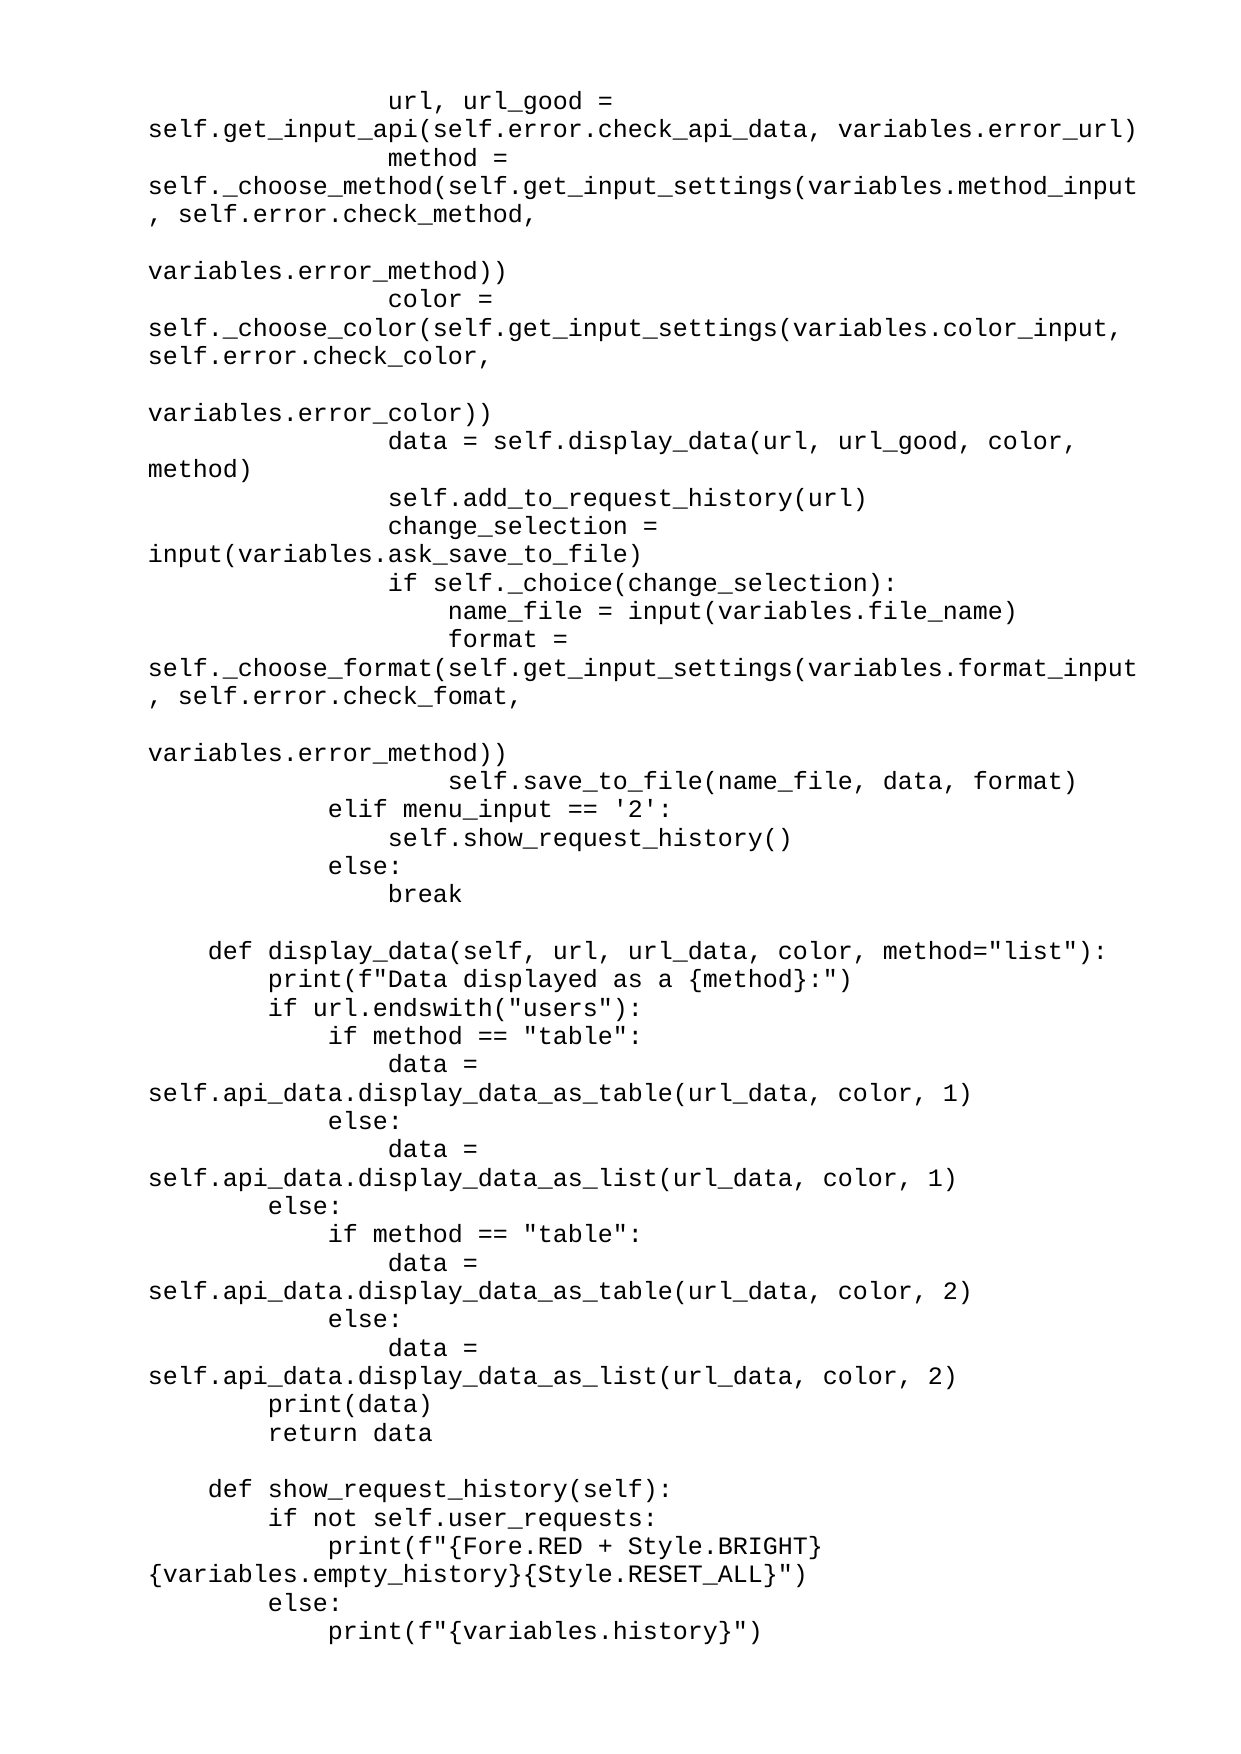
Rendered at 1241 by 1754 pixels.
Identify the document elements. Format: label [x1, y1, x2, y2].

text [148, 88, 1152, 1647]
